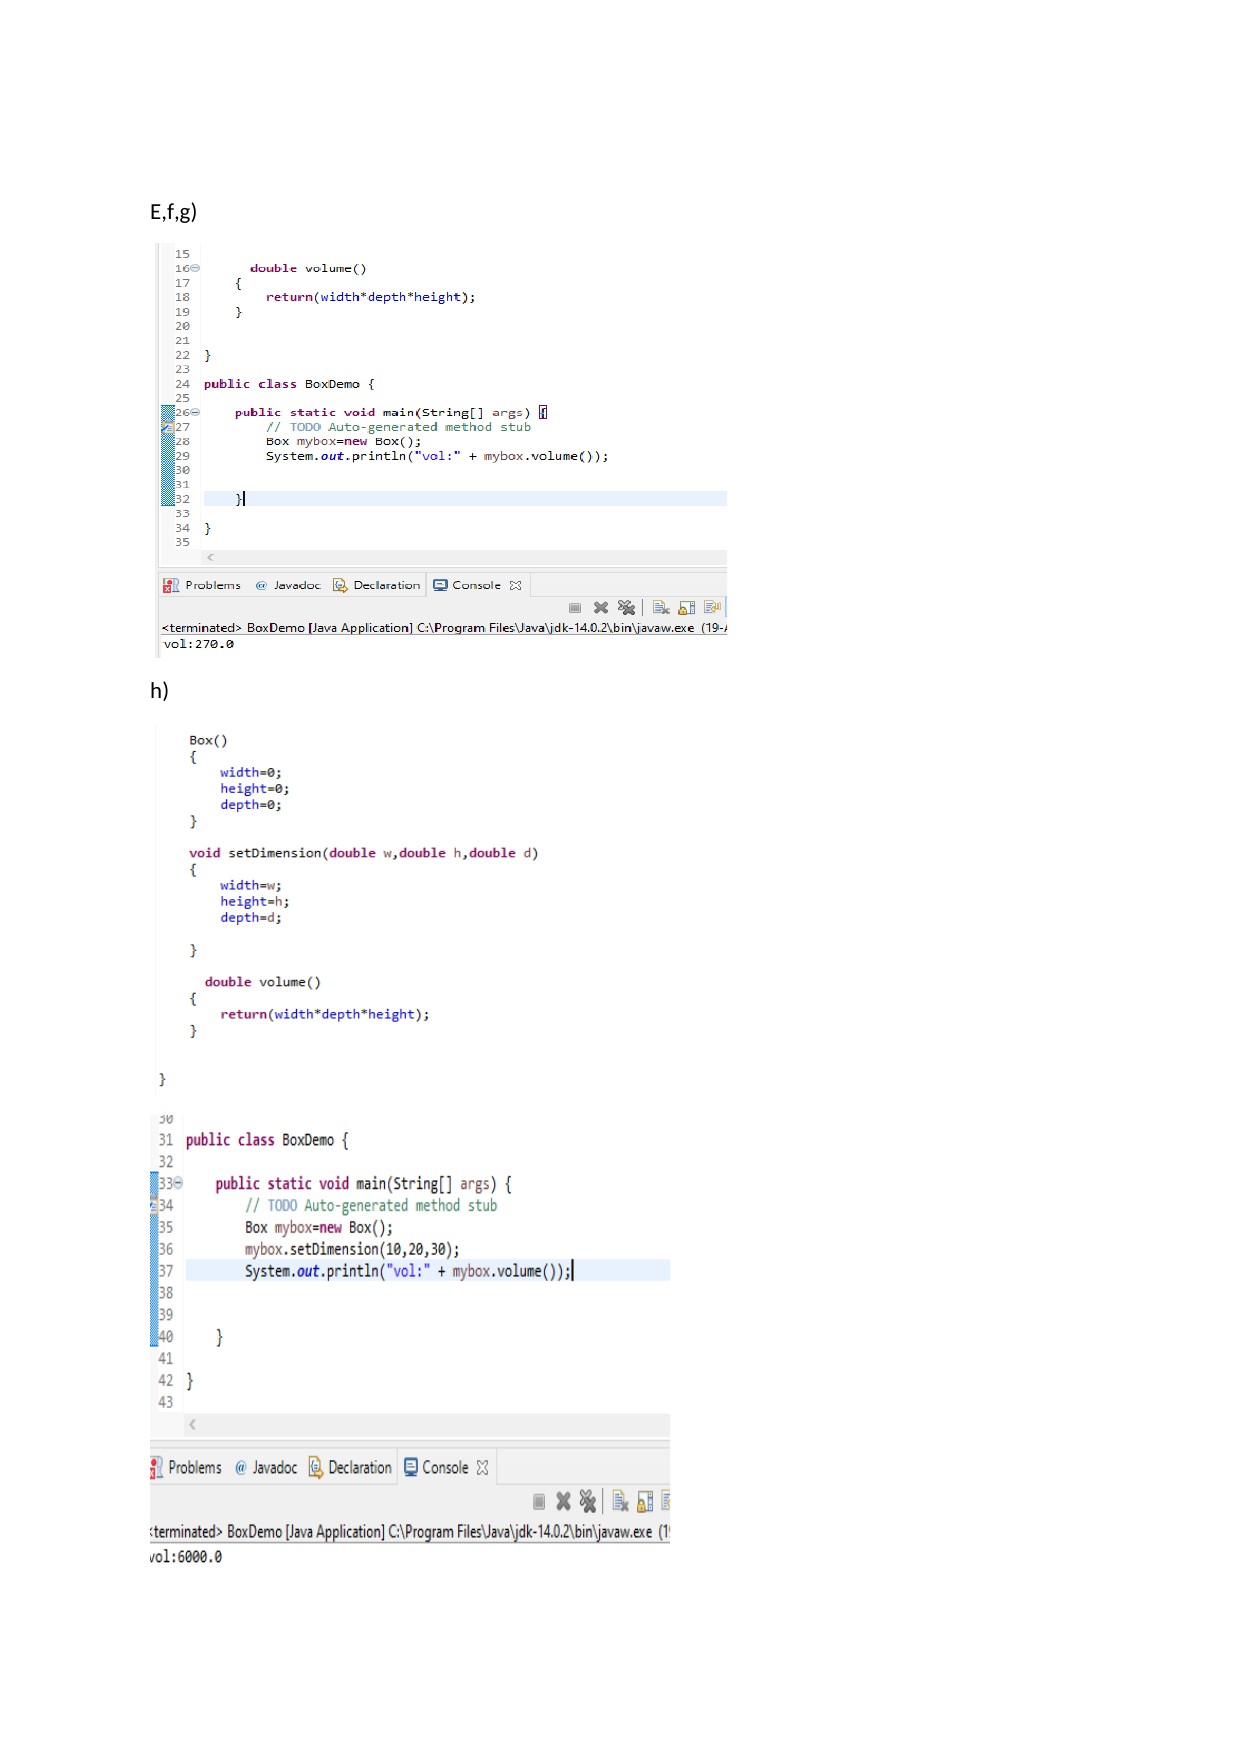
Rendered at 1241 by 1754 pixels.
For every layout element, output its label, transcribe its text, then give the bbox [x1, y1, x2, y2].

text h) [150, 677, 1090, 705]
picture [150, 1115, 671, 1580]
picture [155, 243, 728, 658]
picture [155, 723, 618, 1097]
text E,f,g) [150, 197, 1090, 225]
